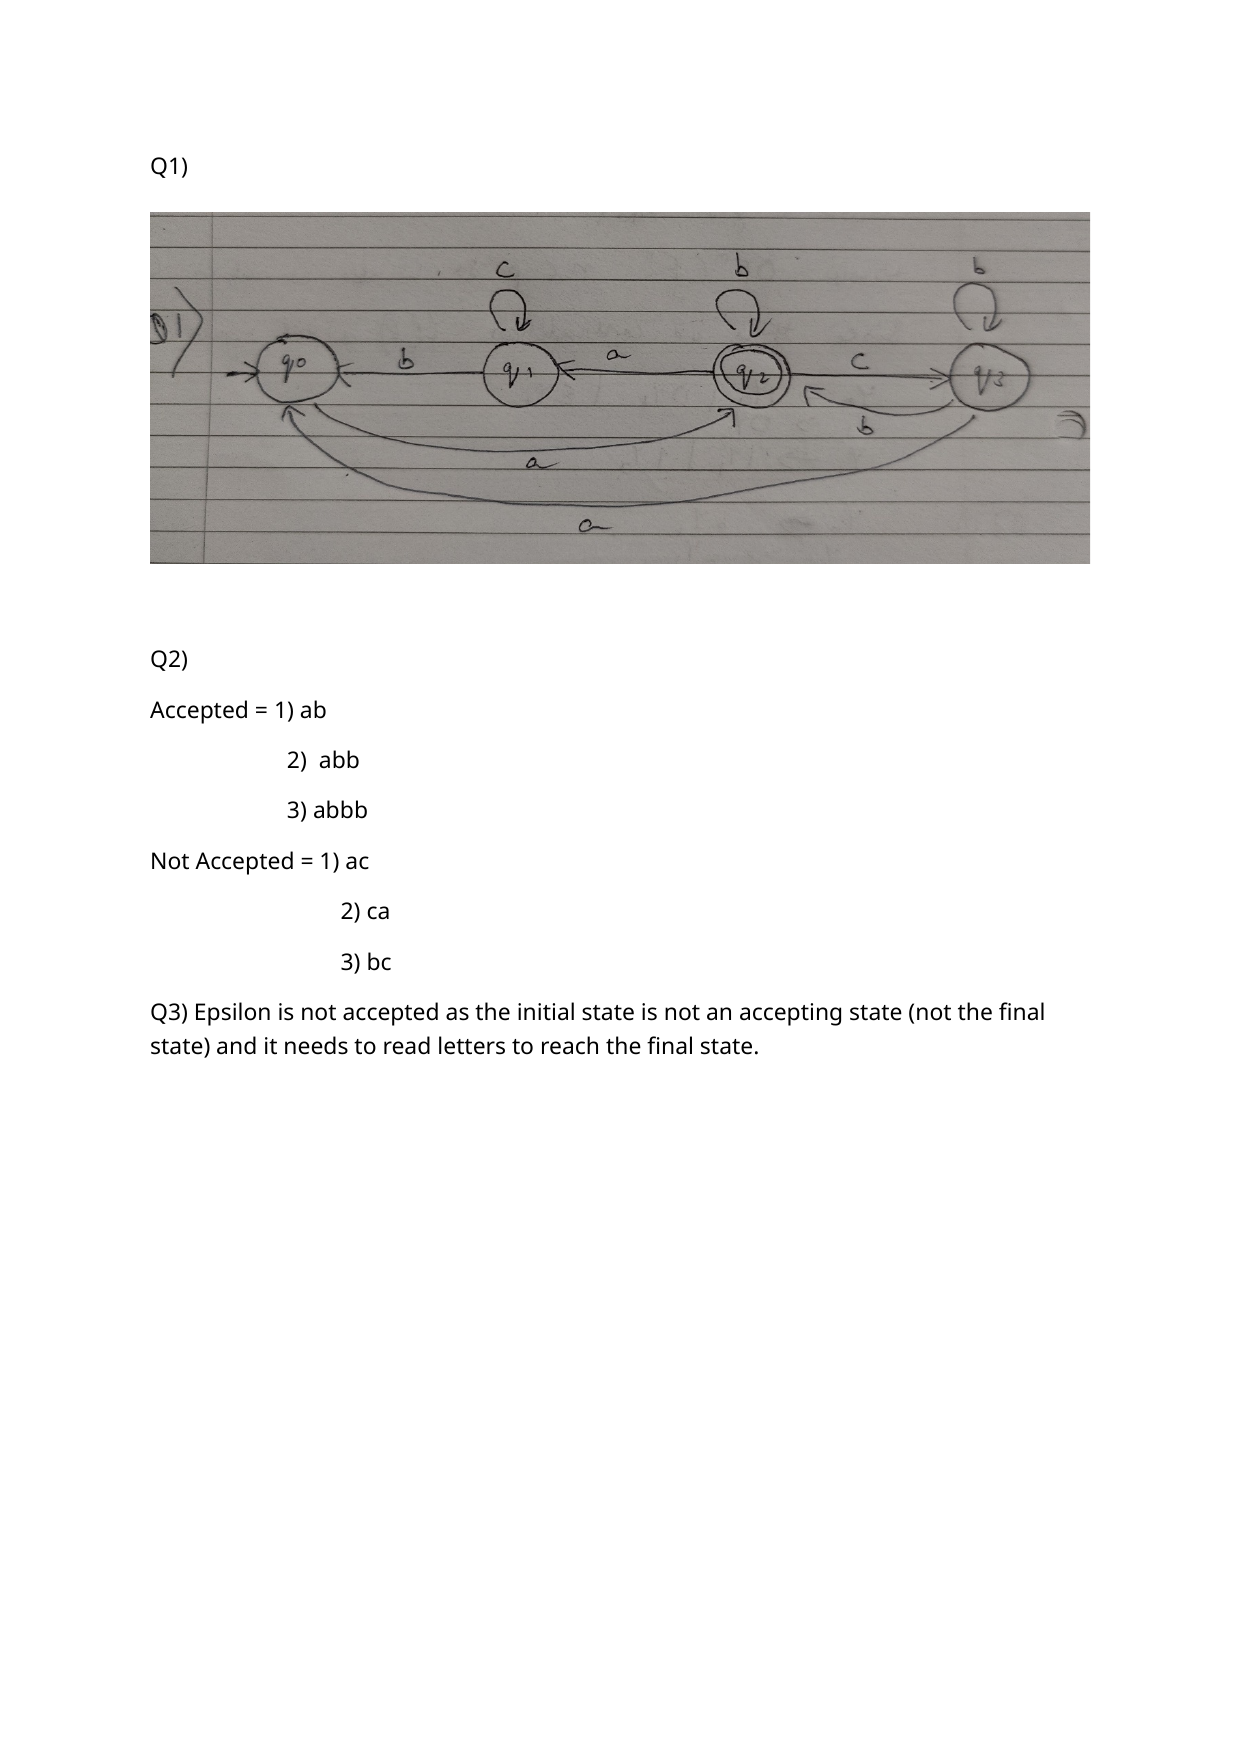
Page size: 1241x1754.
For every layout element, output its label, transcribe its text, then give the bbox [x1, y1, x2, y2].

text Q3) Epsilon is not accepted as the initial state is not an accepting state (not the final state) and it needs to read letters to reach the final state. [150, 996, 1090, 1061]
text 3) abbb [150, 794, 1090, 826]
text 3) bc [150, 946, 1090, 977]
text Accepted = 1) ab [150, 694, 1090, 725]
text 2) abb [150, 744, 1090, 775]
text Q2) [150, 643, 1090, 674]
text 2) ca [150, 895, 1090, 927]
text Q1) [150, 150, 1090, 181]
picture [150, 212, 1091, 564]
text Not Accepted = 1) ac [150, 845, 1090, 876]
